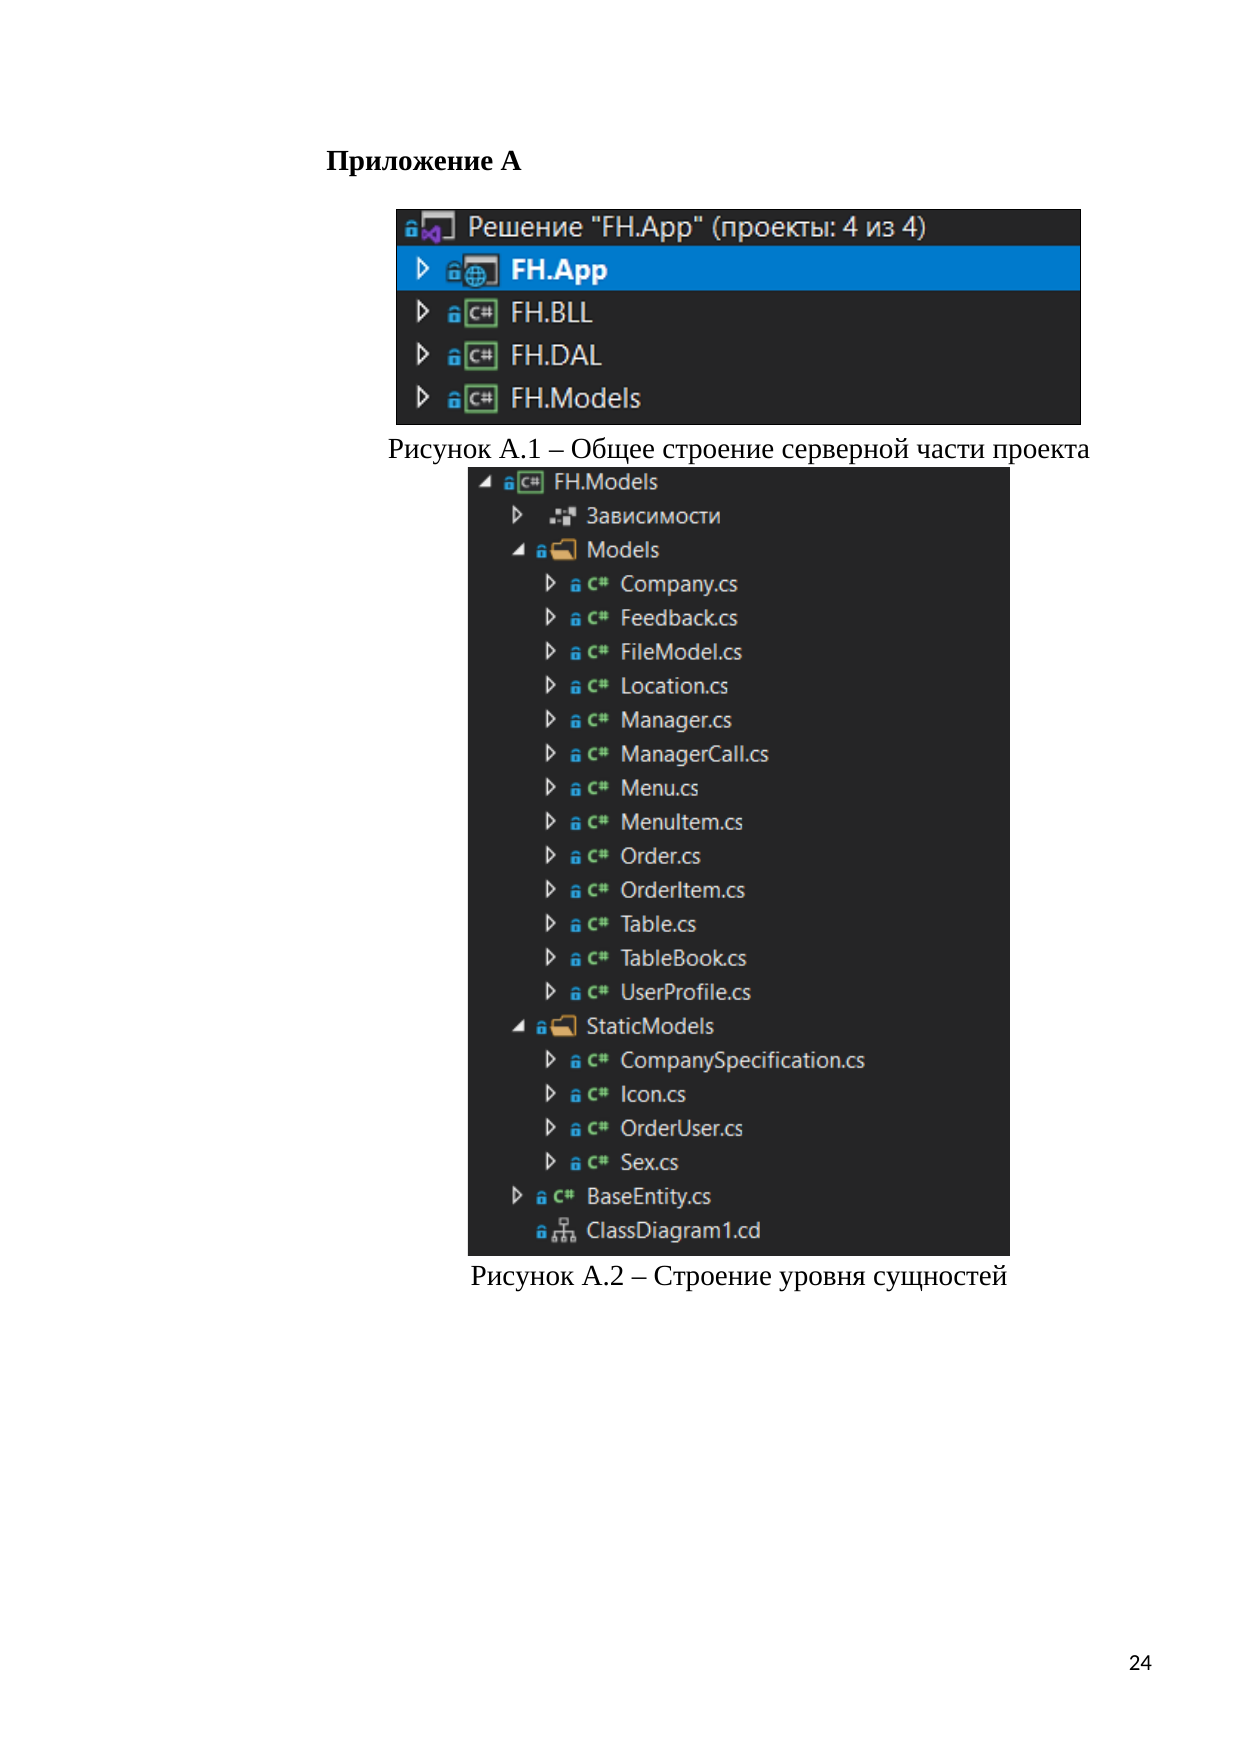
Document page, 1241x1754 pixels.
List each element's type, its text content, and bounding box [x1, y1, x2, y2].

subtitle Приложение А [252, 143, 1152, 177]
picture [467, 467, 1010, 1256]
text Рисунок А.1 – Общее строение серверной части проекта [252, 431, 1152, 464]
text Рисунок А.2 – Строение уровня сущностей [252, 1258, 1152, 1292]
picture [397, 210, 1080, 424]
